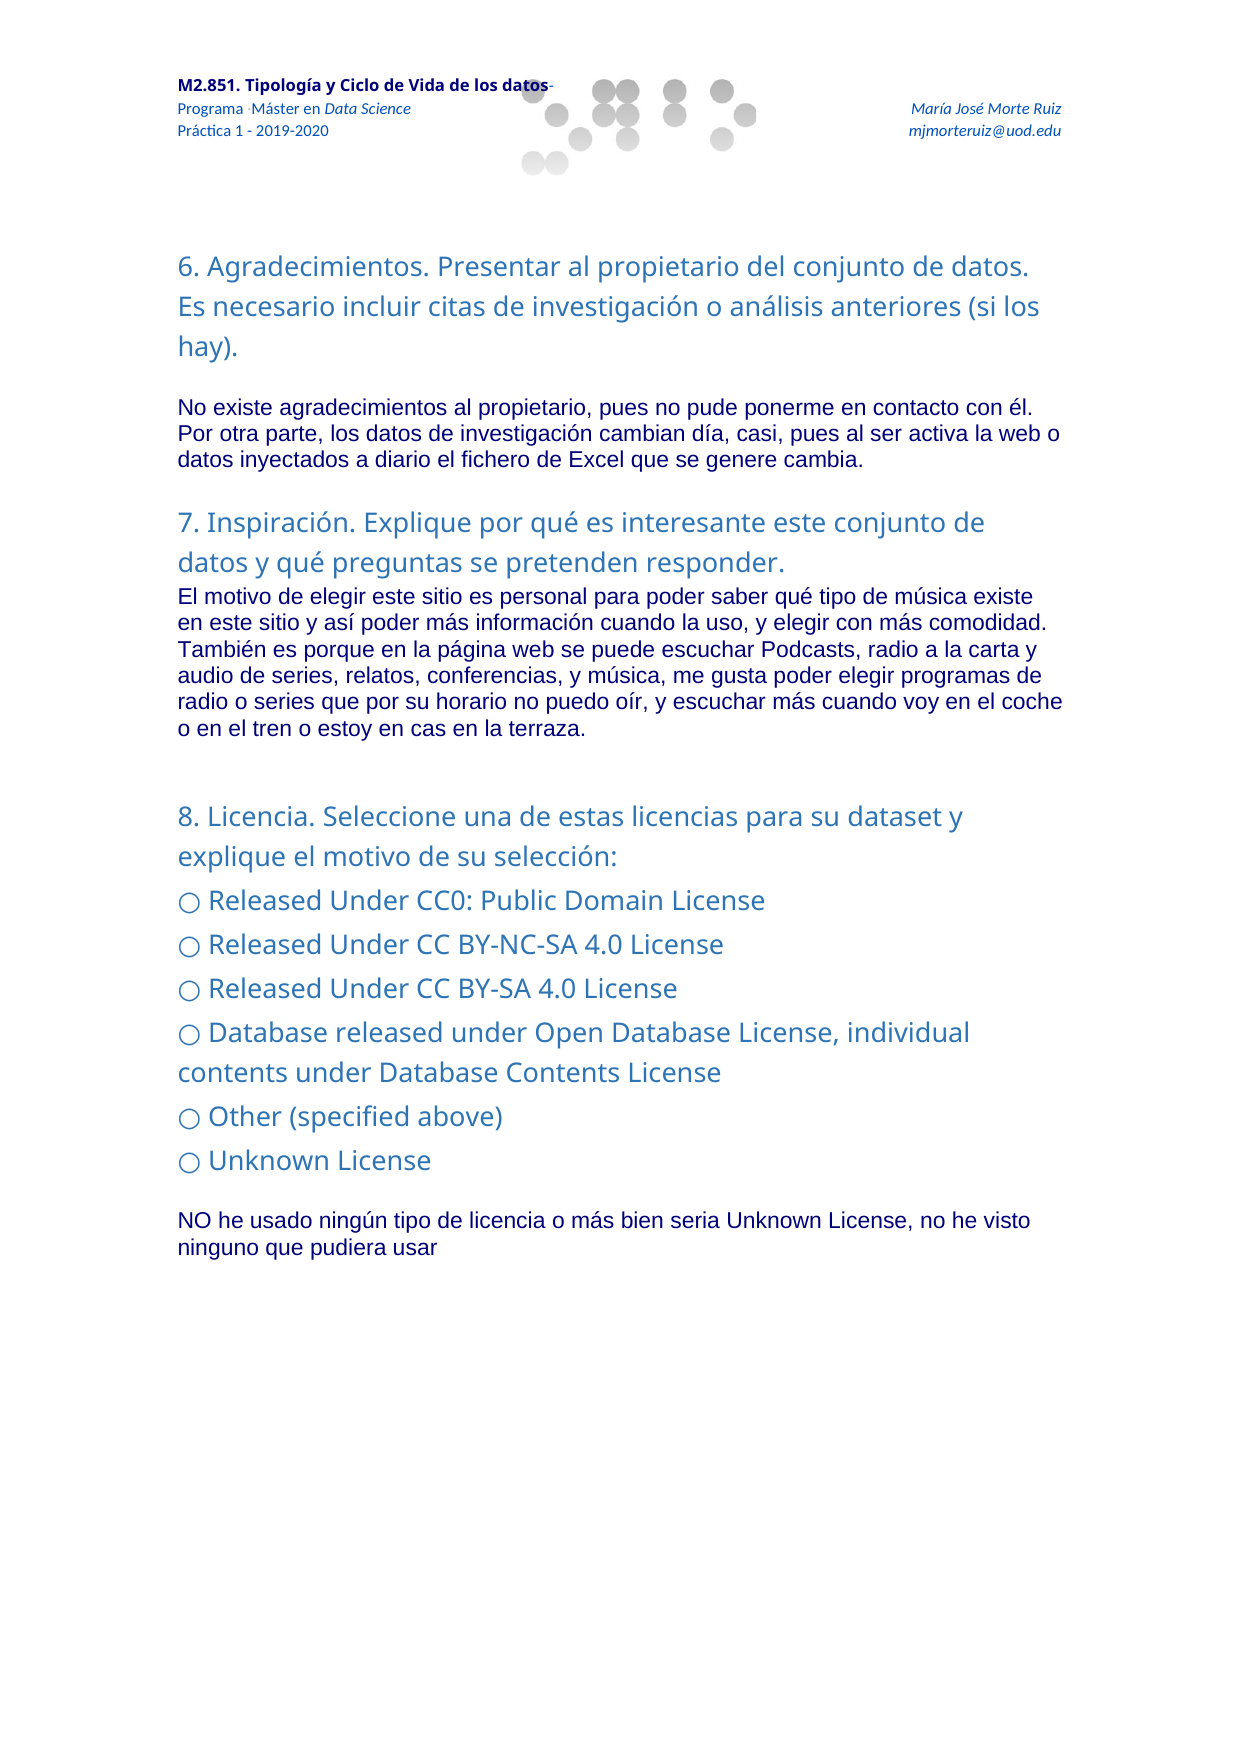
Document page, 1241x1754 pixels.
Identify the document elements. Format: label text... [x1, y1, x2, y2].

text NO he usado ningún tipo de licencia o más bien seria Unknown License, no he visto ninguno que pudiera usar [177, 1207, 1063, 1260]
subtitle 6. Agradecimientos. Presentar al propietario del conjunto de datos. Es necesario incluir citas de investigación o análisis anteriores (si los hay). [177, 248, 1063, 364]
text No existe agradecimientos al propietario, pues no pude ponerme en contacto con él. [177, 394, 1063, 420]
subtitle ○ Database released under Open Database License, individual contents under Database Contents License [177, 1013, 1063, 1090]
subtitle ○ Released Under CC0: Public Domain License [177, 882, 1063, 918]
subtitle ○ Other (specified above) [177, 1097, 1063, 1134]
text También es porque en la página web se puede escuchar Podcasts, radio a la carta y audio de series, relatos, conferencias, y música, me gusta poder elegir programas de radio o series que por su horario no puedo oír, y escuchar más cuando voy en el coche o en el tren o estoy en cas en la terraza. [177, 636, 1063, 741]
subtitle 8. Licencia. Seleccione una de estas licencias para su dataset y explique el motivo de su selección: [177, 798, 1063, 874]
picture [521, 68, 757, 187]
subtitle ○ Unknown License [177, 1141, 1063, 1178]
subtitle 7. Inspiración. Explique por qué es interesante este conjunto de datos y qué preguntas se pretenden responder. [177, 503, 1063, 580]
subtitle ○ Released Under CC BY-NC-SA 4.0 License [177, 926, 1063, 962]
subtitle ○ Released Under CC BY-SA 4.0 License [177, 969, 1063, 1006]
text Por otra parte, los datos de investigación cambian día, casi, pues al ser activa la web o datos inyectados a diario el fichero de Excel que se genere cambia. [177, 420, 1063, 473]
text El motivo de elegir este sitio es personal para poder saber qué tipo de música existe en este sitio y así poder más información cuando la uso, y elegir con más comodidad. [177, 583, 1063, 636]
